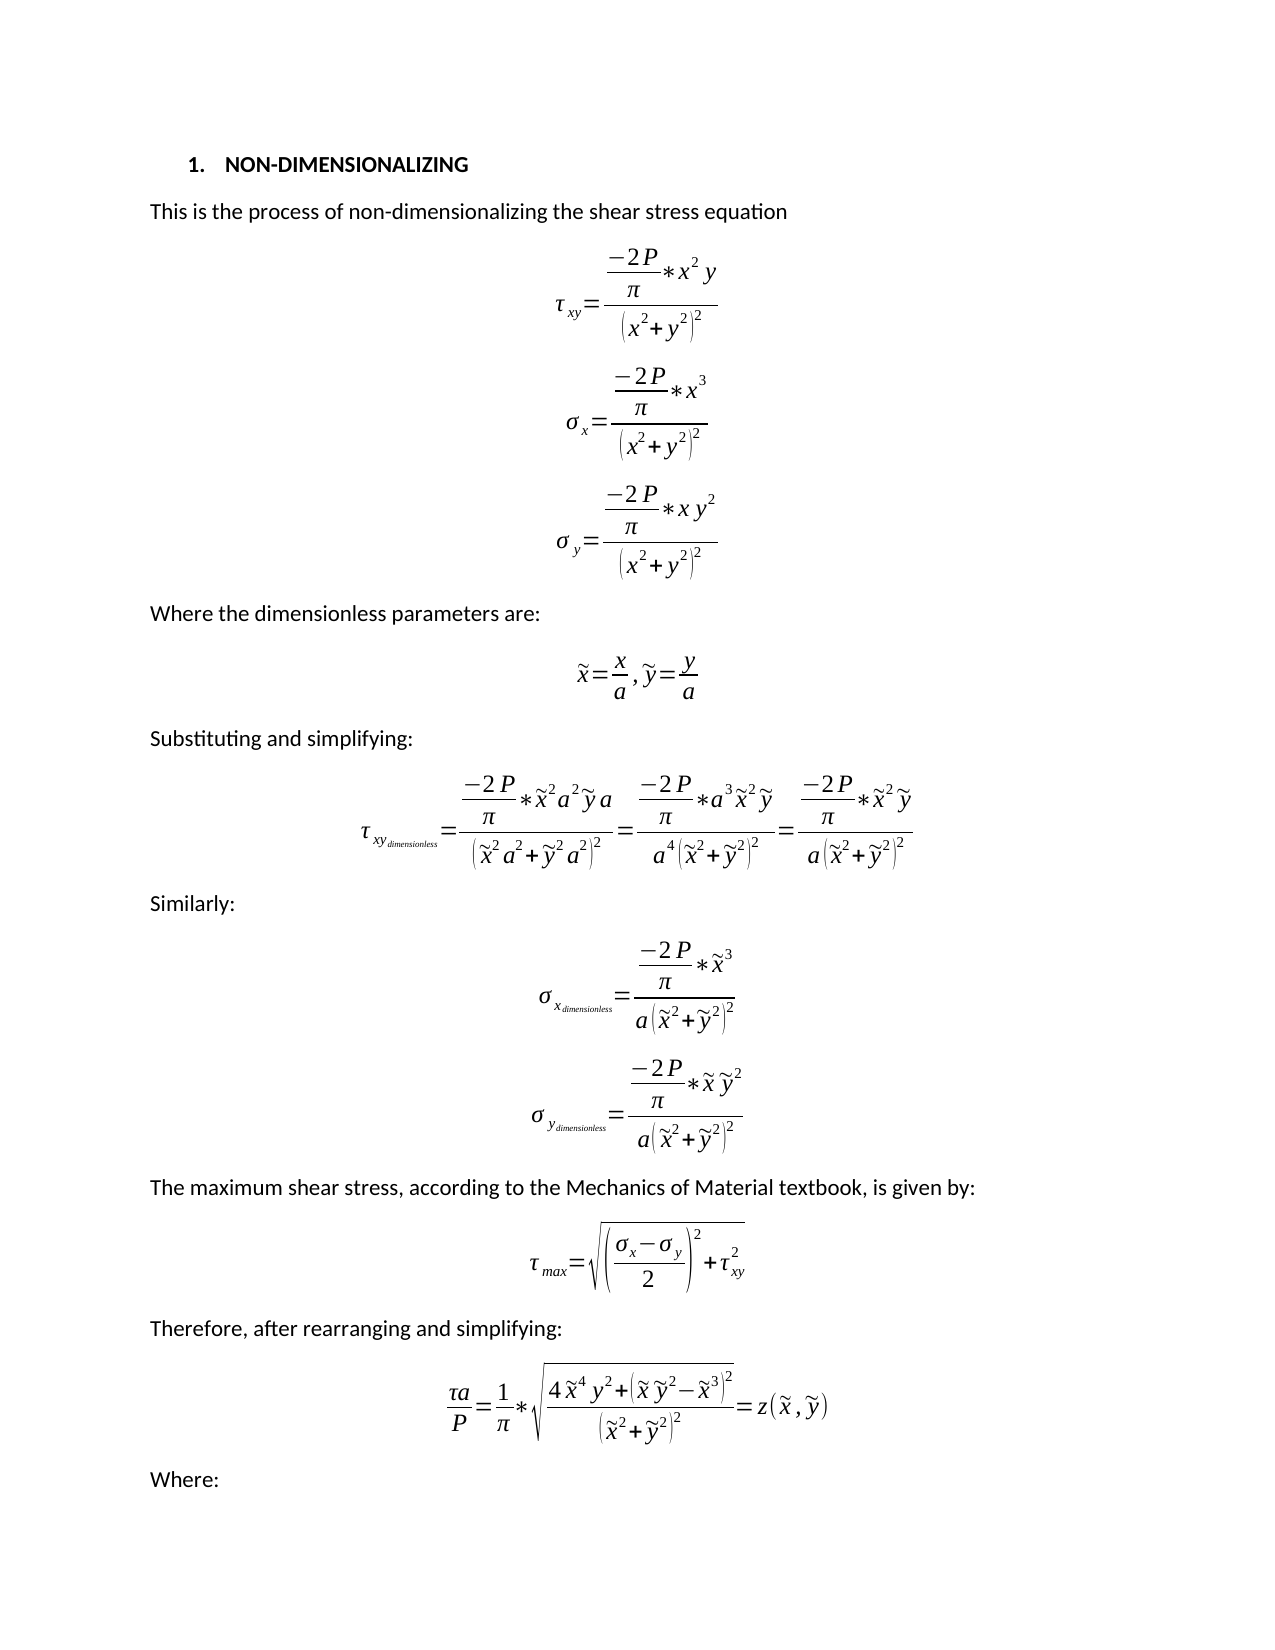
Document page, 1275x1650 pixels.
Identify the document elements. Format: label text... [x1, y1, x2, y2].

text Similarly: [150, 889, 1125, 917]
text Therefore, after rearranging and simplifying: [150, 1314, 1125, 1343]
text This is the process of non-dimensionalizing the shear stress equation [150, 197, 1125, 225]
text The maximum shear stress, according to the Mechanics of Material textbook, is given by: [150, 1173, 1125, 1201]
list NON-DIMENSIONALIZING [187, 150, 1125, 178]
text Where the dimensionless parameters are: [150, 599, 1125, 627]
text Substituting and simplifying: [150, 724, 1125, 752]
text Where: [150, 1465, 1125, 1493]
